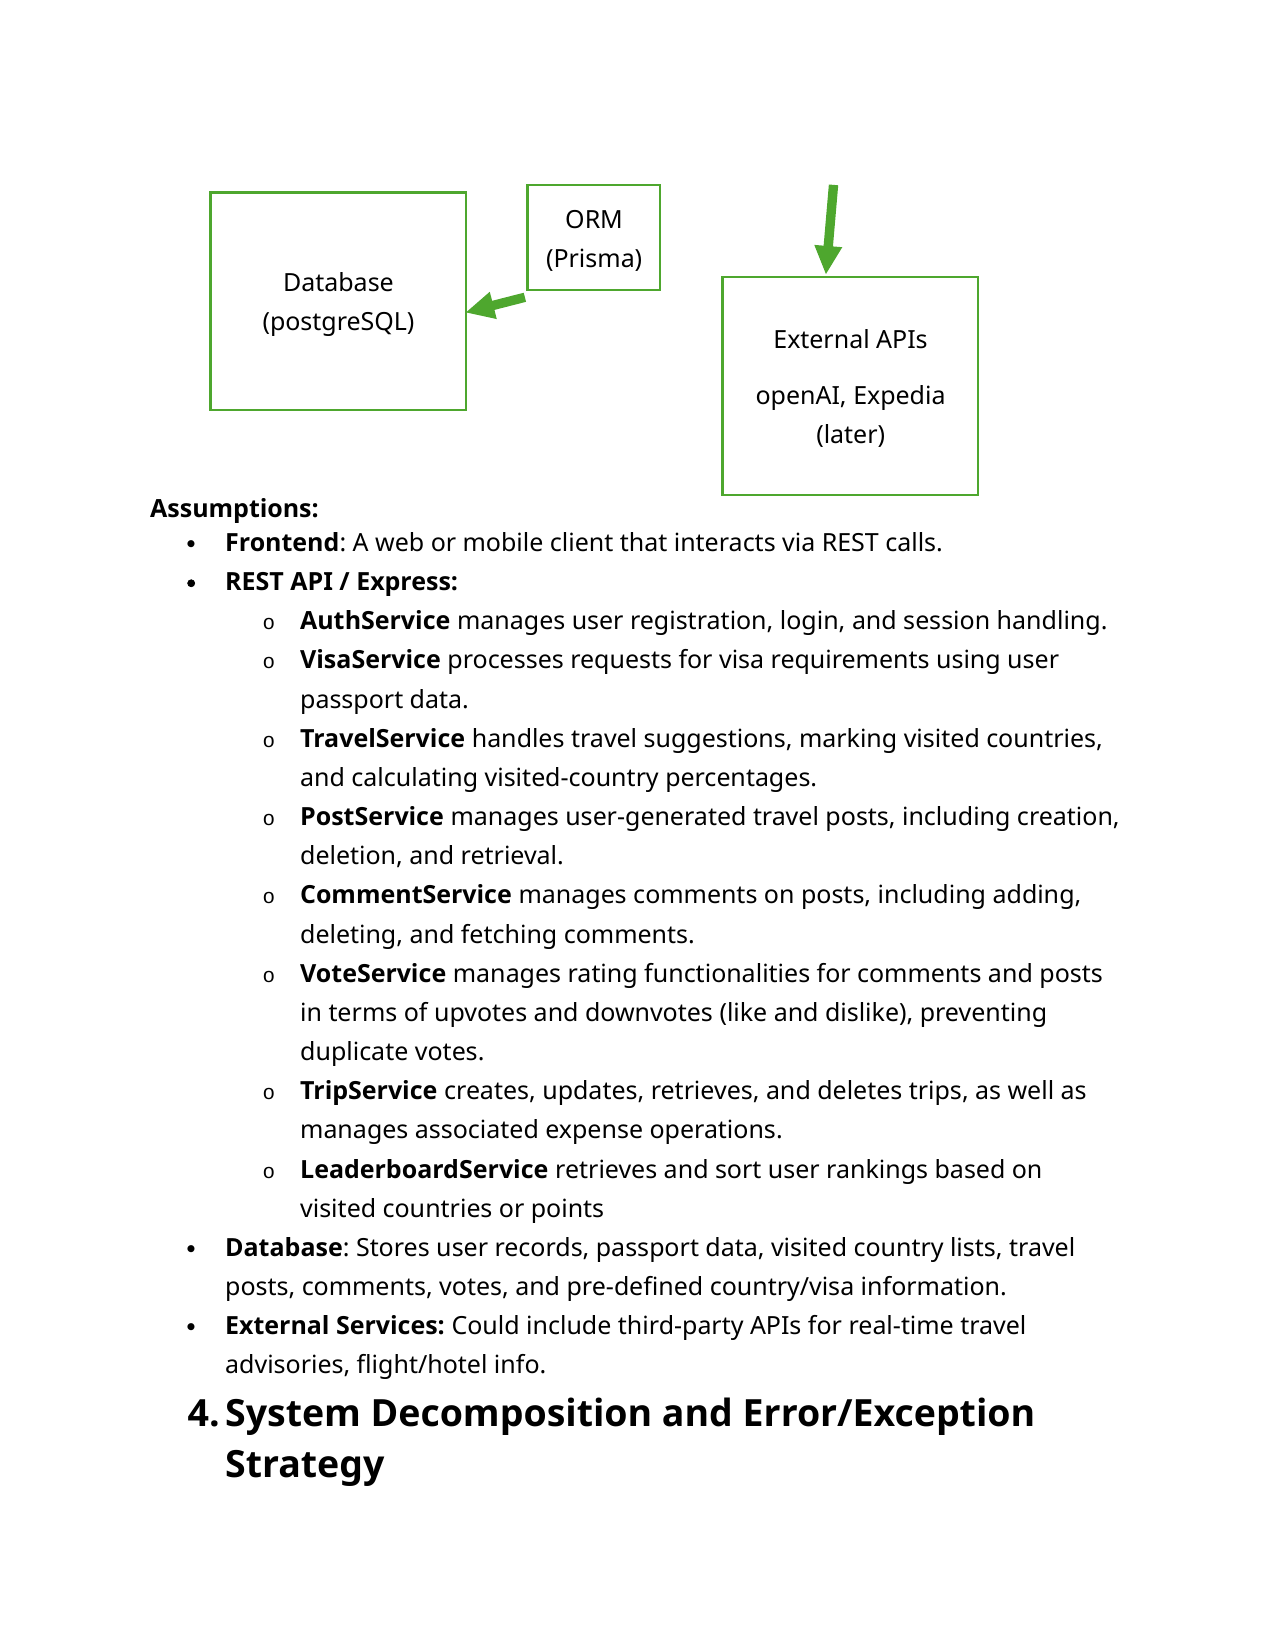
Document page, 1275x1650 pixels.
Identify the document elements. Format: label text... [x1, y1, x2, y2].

text Assumptions: [150, 491, 1125, 525]
list VoteService manages rating functionalities for comments and posts in terms of upvotes and downvotes (like and dislike), preventing duplicate votes. [262, 956, 1125, 1068]
list External Services: Could include third-party APIs for real-time travel advisories, flight/hotel info. [187, 1308, 1125, 1381]
list AuthService manages user registration, login, and session handling. [262, 603, 1125, 637]
list TripService creates, updates, retrieves, and deletes trips, as well as manages associated expense operations. [262, 1073, 1125, 1146]
list System Decomposition and Error/Exception Strategy [187, 1386, 1125, 1488]
list Database: Stores user records, passport data, visited country lists, travel posts, comments, votes, and pre-defined country/visa information. [187, 1230, 1125, 1303]
list REST API / Express: [187, 564, 1125, 598]
list VisaService processes requests for visa requirements using user passport data. [262, 642, 1125, 715]
list Frontend: A web or mobile client that interacts via REST calls. [187, 525, 1125, 559]
list LeaderboardService retrieves and sort user rankings based on visited countries or points [262, 1151, 1125, 1224]
list TravelService handles travel suggestions, marking visited countries, and calculating visited-country percentages. [262, 721, 1125, 794]
list PostService manages user-generated travel posts, including creation, deletion, and retrieval. [262, 799, 1125, 872]
list CommentService manages comments on posts, including adding, deleting, and fetching comments. [262, 877, 1125, 950]
